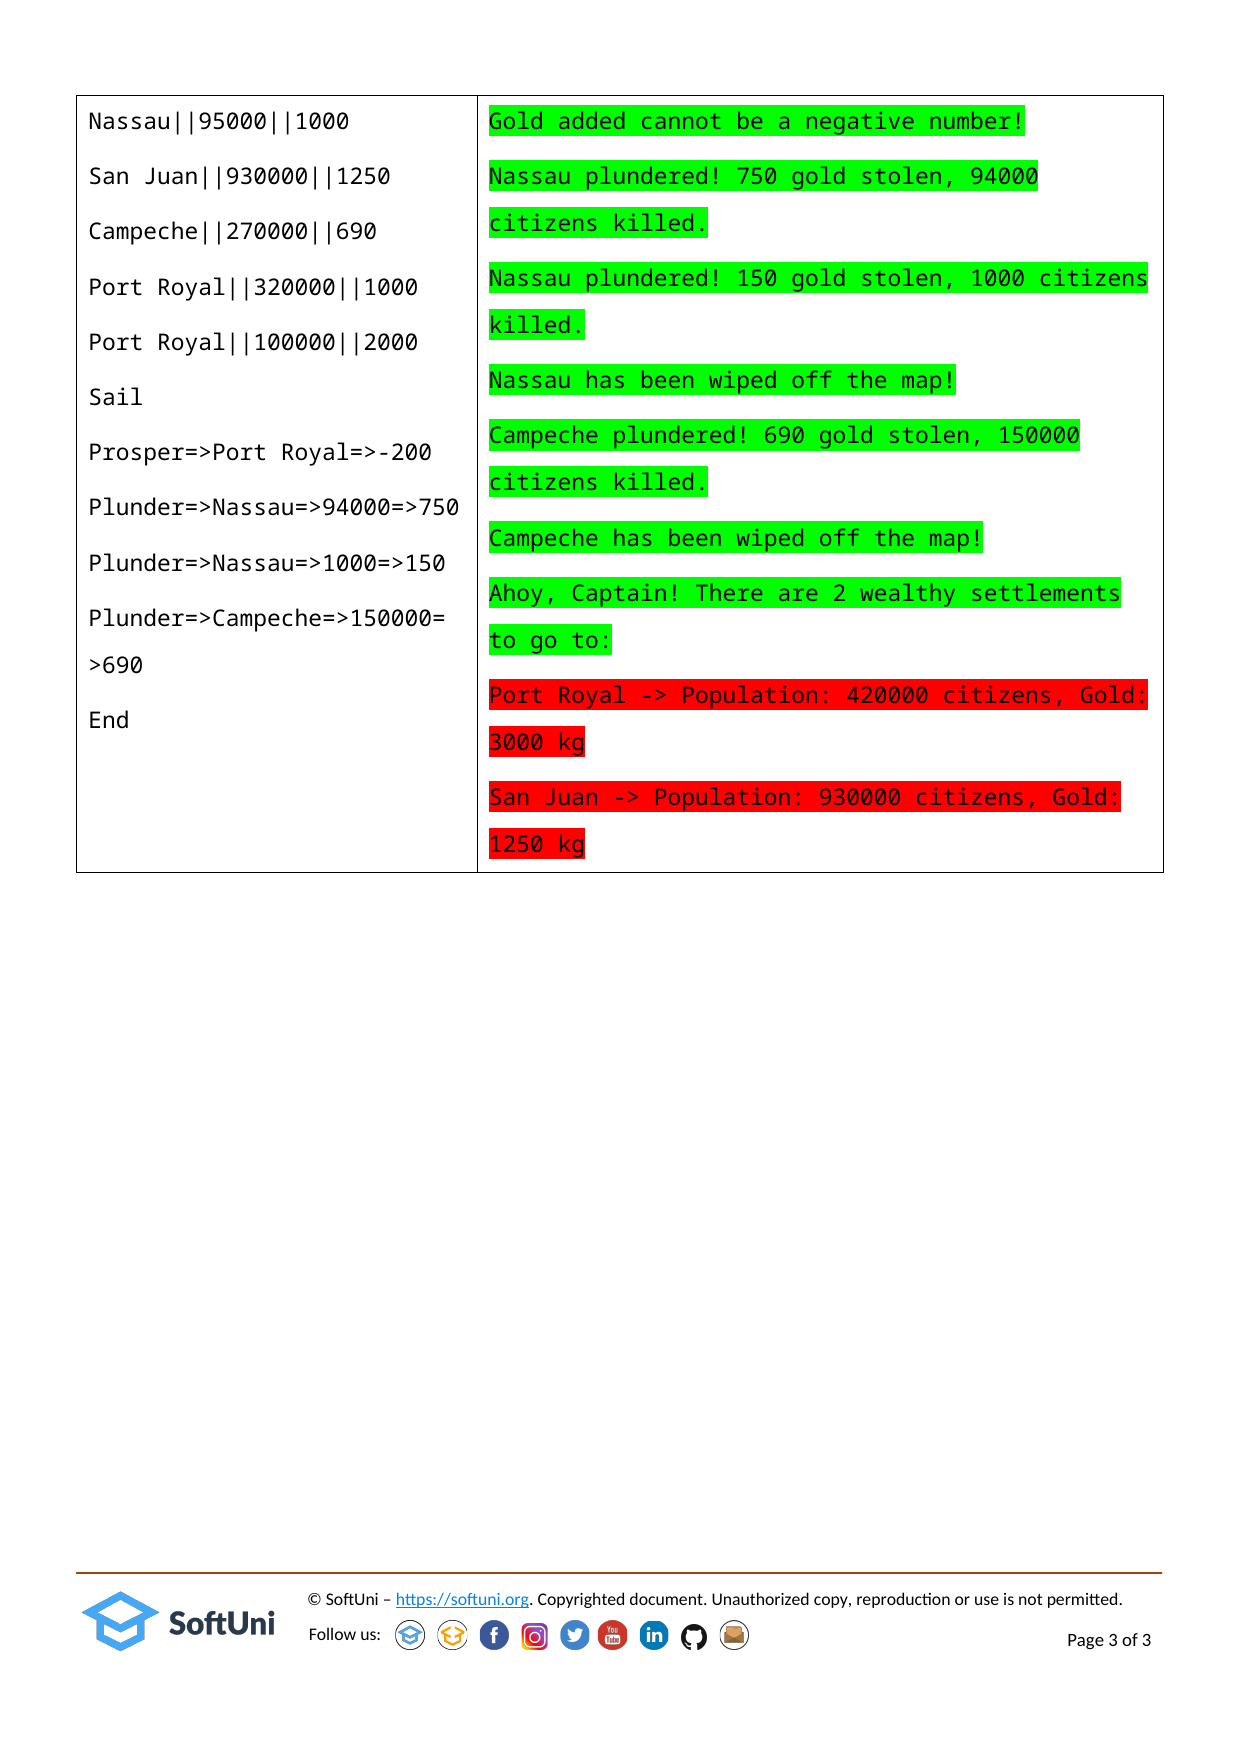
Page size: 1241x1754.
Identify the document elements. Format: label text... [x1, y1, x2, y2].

picture [437, 1620, 468, 1650]
picture [662, 1621, 669, 1629]
table_cell Nassau||95000||1000 San Juan||930000||1250 Campeche||270000||690 Port Royal||320000||1000 Port Royal||100000||2000 Sail Prosper=>Port Royal=>-200 Plunder=>Nassau=>94000=>750 Plunder=>Nassau=>1000=>150 Plunder=>Campeche=>150000=>690 End [77, 96, 477, 872]
table_cell Gold added cannot be a negative number! Nassau plundered! 750 gold stolen, 94000 citizens killed. Nassau plundered! 150 gold stolen, 1000 citizens killed. Nassau has been wiped off the map! Campeche plundered! 690 gold stolen, 150000 citizens killed. Campeche has been wiped off the map! Ahoy, Captain! There are 2 wealthy settlements to go to: Port Royal -> Population: 420000 citizens, Gold: 3000 kg San Juan -> Population: 930000 citizens, Gold: 1250 kg [478, 96, 1163, 872]
picture [639, 1641, 648, 1650]
picture [681, 1624, 707, 1650]
picture [560, 1620, 590, 1650]
picture [395, 1620, 425, 1650]
picture [521, 1623, 548, 1650]
picture [719, 1620, 749, 1650]
picture [653, 1632, 662, 1642]
picture [479, 1620, 509, 1650]
picture [639, 1621, 646, 1629]
picture [597, 1620, 628, 1650]
picture [75, 1585, 281, 1657]
picture [660, 1641, 669, 1650]
